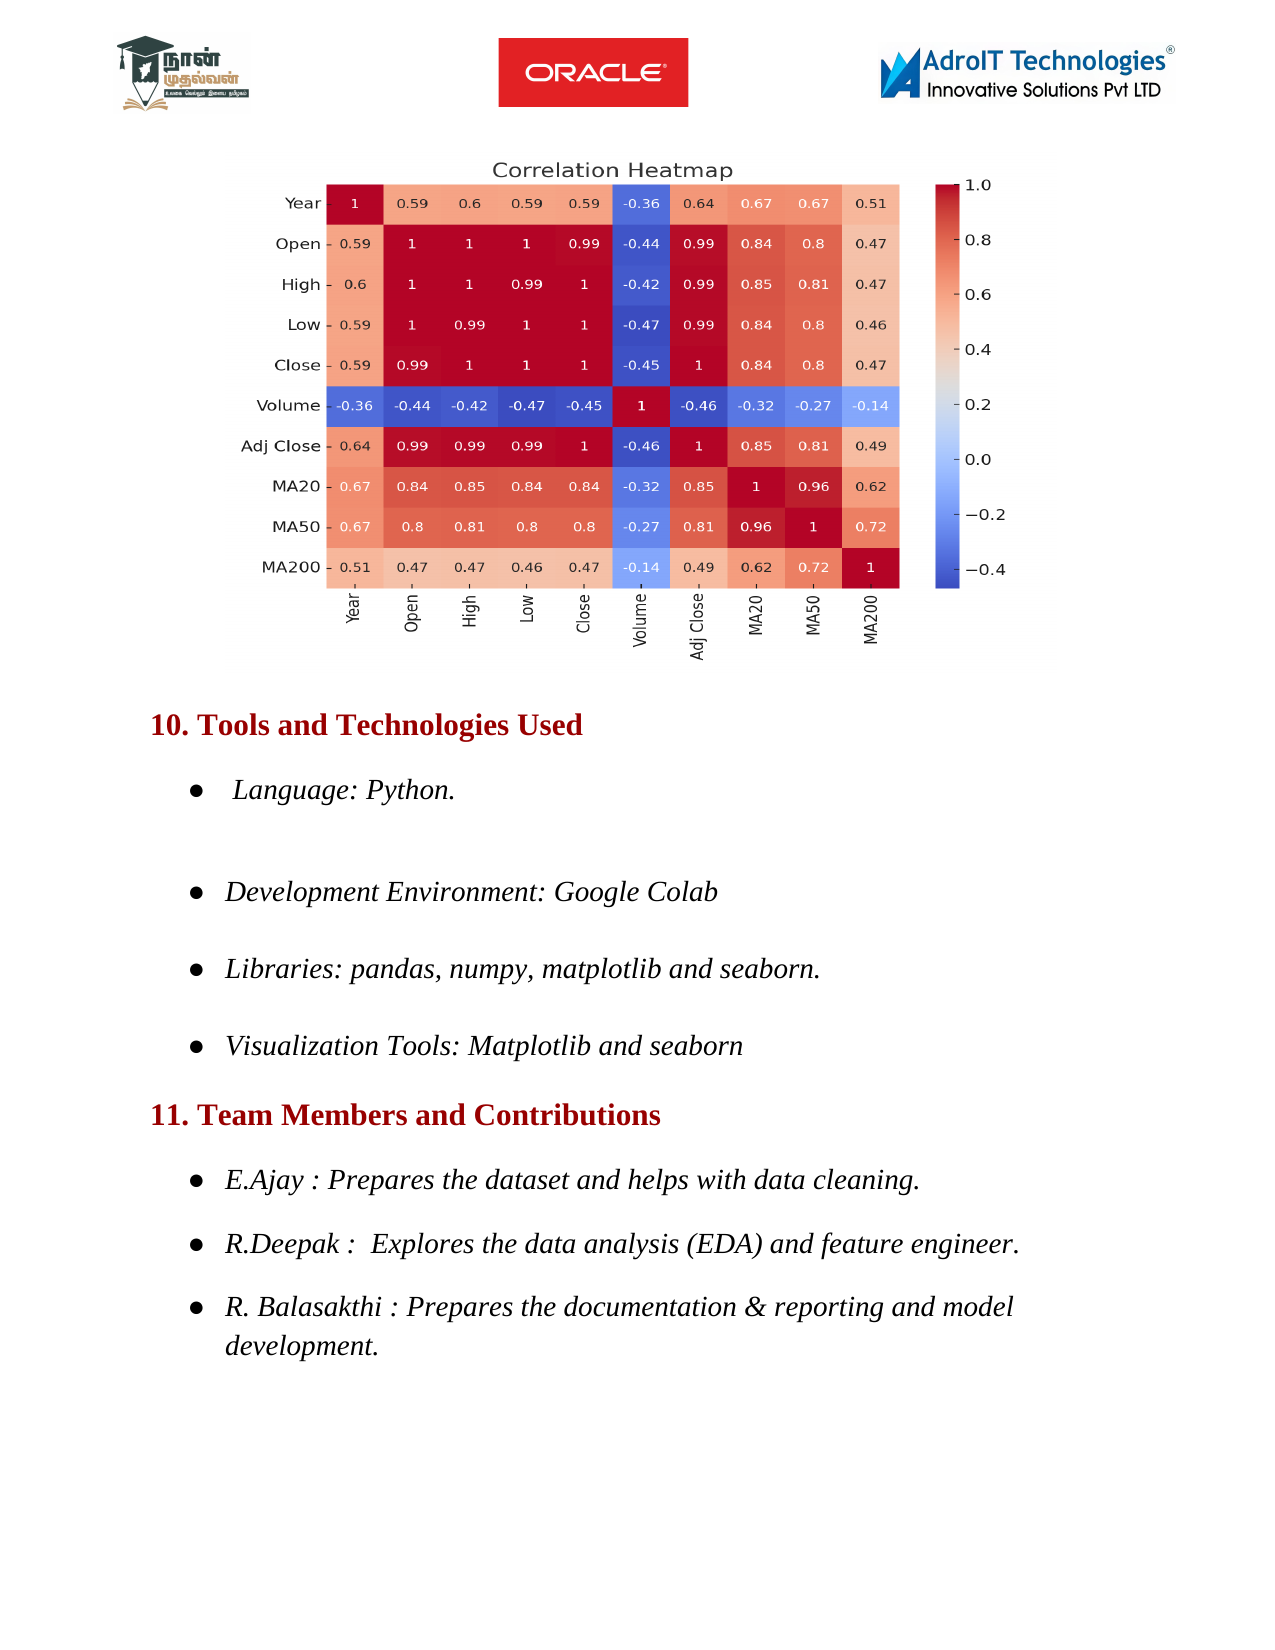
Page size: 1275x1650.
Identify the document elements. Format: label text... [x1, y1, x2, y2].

list Language: Python. [187, 772, 1125, 806]
picture [225, 150, 1058, 673]
list Libraries: pandas, numpy, matplotlib and seaborn. [187, 951, 1125, 985]
list Visualization Tools: Matplotlib and seaborn [187, 1028, 1125, 1062]
list R.Deepak : Explores the data analysis (EDA) and feature engineer. [187, 1226, 1125, 1259]
list Development Environment: Google Colab [187, 874, 1125, 908]
subtitle 11. Team Members and Contributions [150, 1096, 1125, 1132]
list R. Balasakthi : Prepares the documentation & reporting and model development. [187, 1289, 1125, 1361]
picture [878, 42, 1177, 104]
picture [498, 38, 689, 107]
subtitle 10. Tools and Technologies Used [150, 706, 1125, 742]
picture [112, 32, 251, 114]
list E.Ajay : Prepares the dataset and helps with data cleaning. [187, 1162, 1125, 1196]
